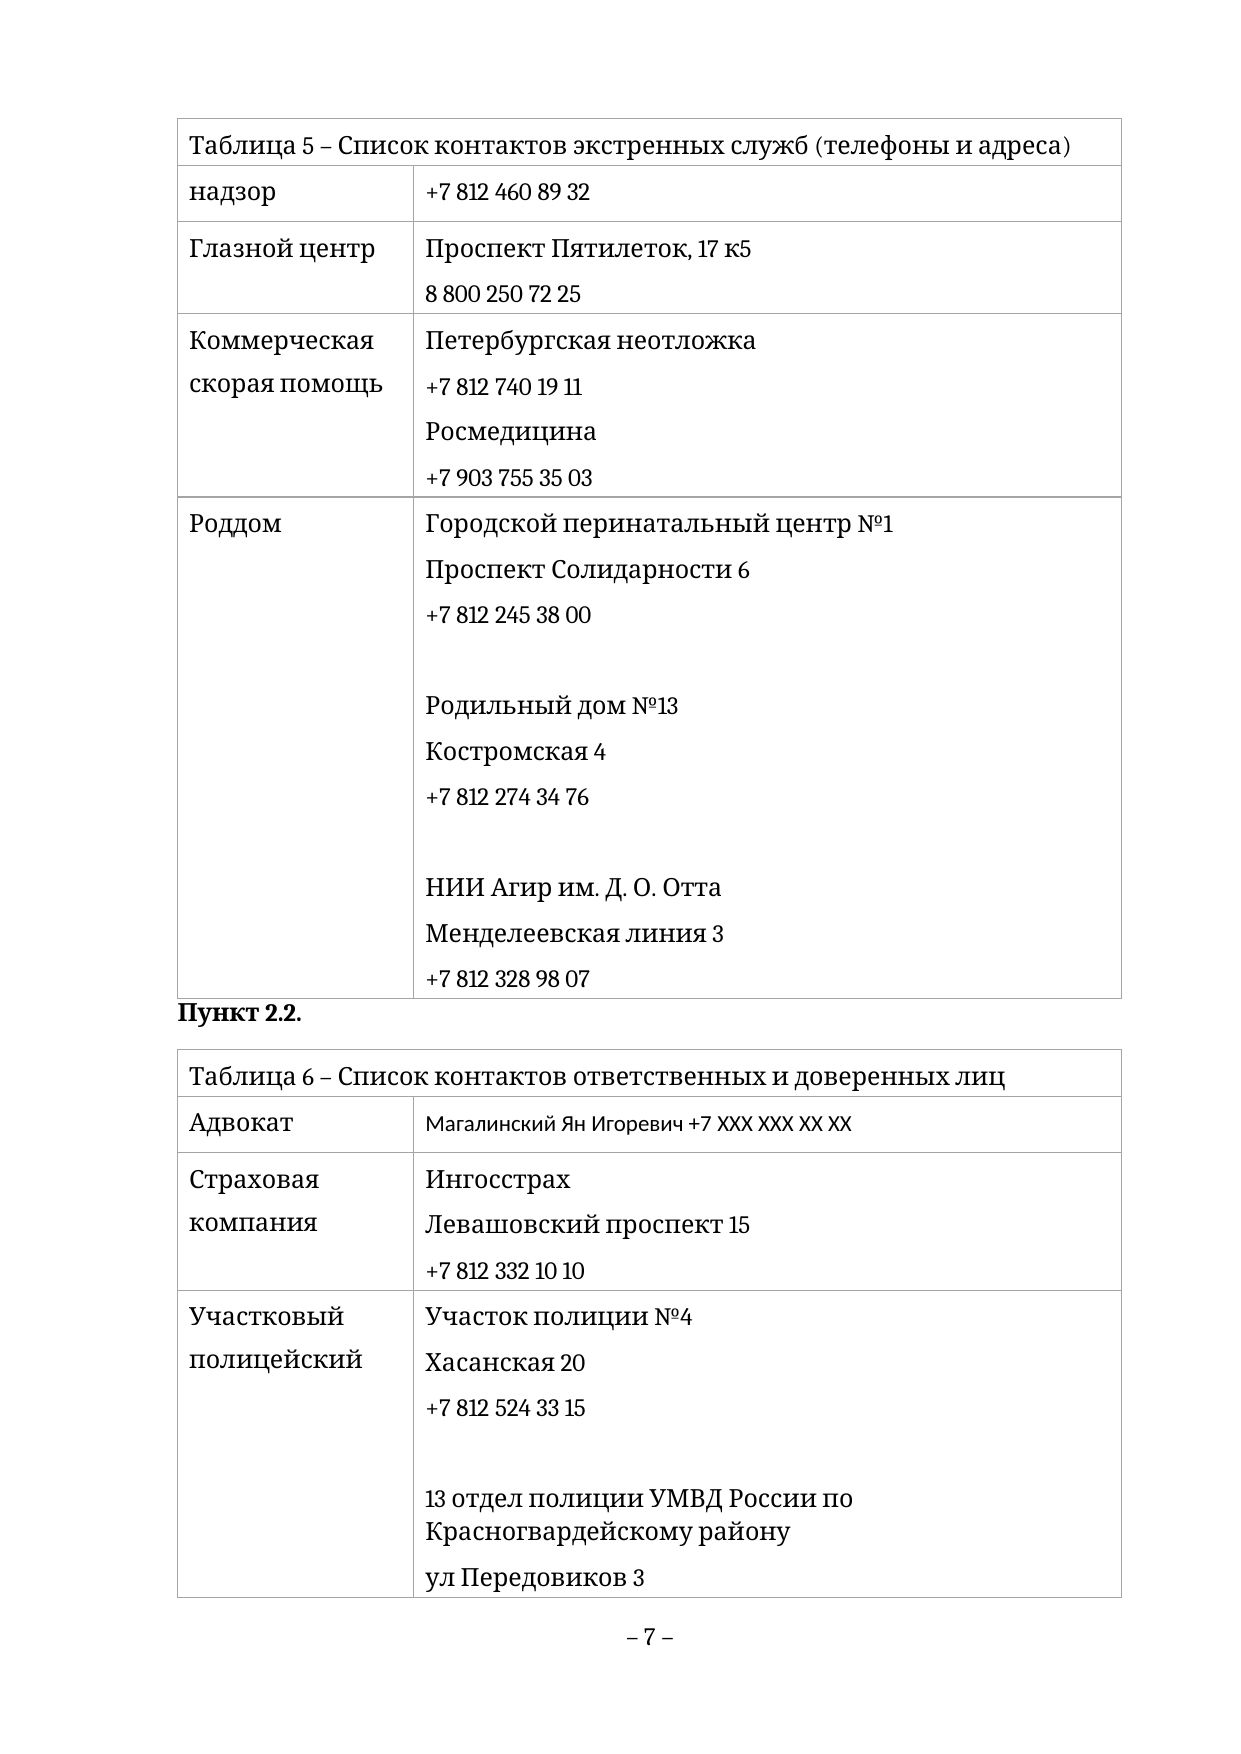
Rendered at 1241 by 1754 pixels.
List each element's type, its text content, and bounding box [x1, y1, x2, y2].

table_header Таблица 6 – Список контактов ответственных и доверенных лиц [178, 1050, 1121, 1096]
text Пункт 2.2. [177, 999, 1122, 1028]
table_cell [414, 1291, 1121, 1597]
table_cell Петербургская неотложка +7 812 740 19 11 Росмедицина +7 903 755 35 03 [414, 314, 1121, 496]
table_header Таблица 5 – Список контактов экстренных служб (телефоны и адреса) [178, 119, 1121, 165]
table_cell Проспект Пятилеток, 17 к5 8 800 250 72 25 [414, 222, 1121, 313]
table_cell Роддом [178, 498, 413, 998]
table_cell Пожарный надзор [178, 166, 413, 221]
table_cell Ингосстрах Левашовский проспект 15 +7 812 332 10 10 [414, 1153, 1121, 1290]
table_cell Страховая компания [178, 1153, 413, 1290]
table_cell Финляндская ул., 8 +7 812 460 89 32 [414, 166, 1121, 221]
table_cell Коммерческая скорая помощь [178, 314, 413, 496]
table_cell Магалинский Ян Игоревич +7 XXX XXX XX XX [414, 1097, 1121, 1152]
table_cell Адвокат [178, 1097, 413, 1152]
table_cell Участковый полицейский [178, 1291, 413, 1597]
table_cell Глазной центр [178, 222, 413, 313]
table_cell Городской перинатальный центр №1 Проспект Солидарности 6 +7 812 245 38 00 Родильный дом №13 Костромская 4 +7 812 274 34 76 НИИ Агир им. Д. О. Отта Менделеевская линия 3 +7 812 328 98 07 [414, 498, 1121, 998]
